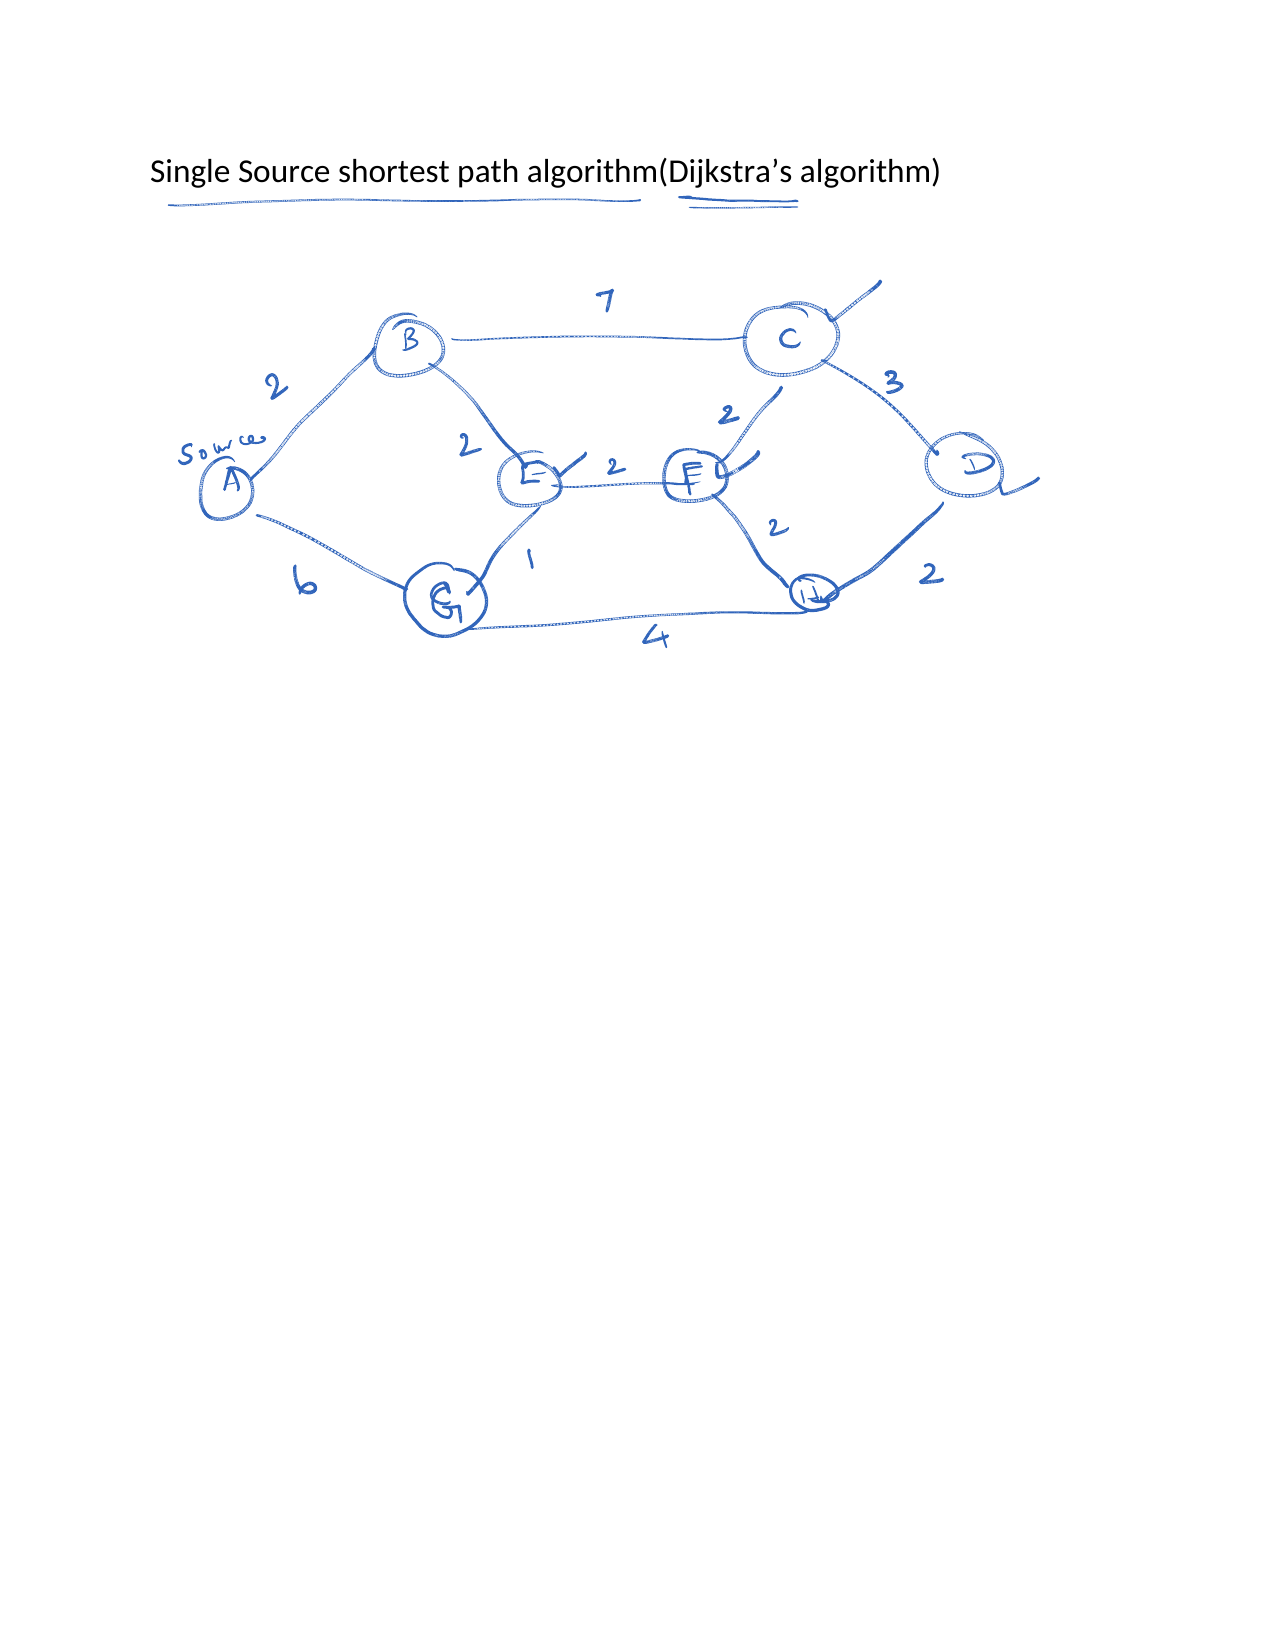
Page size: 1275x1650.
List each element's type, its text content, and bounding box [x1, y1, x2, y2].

text Single Source shortest path algorithm(Dijkstra’s algorithm) [150, 150, 1125, 191]
